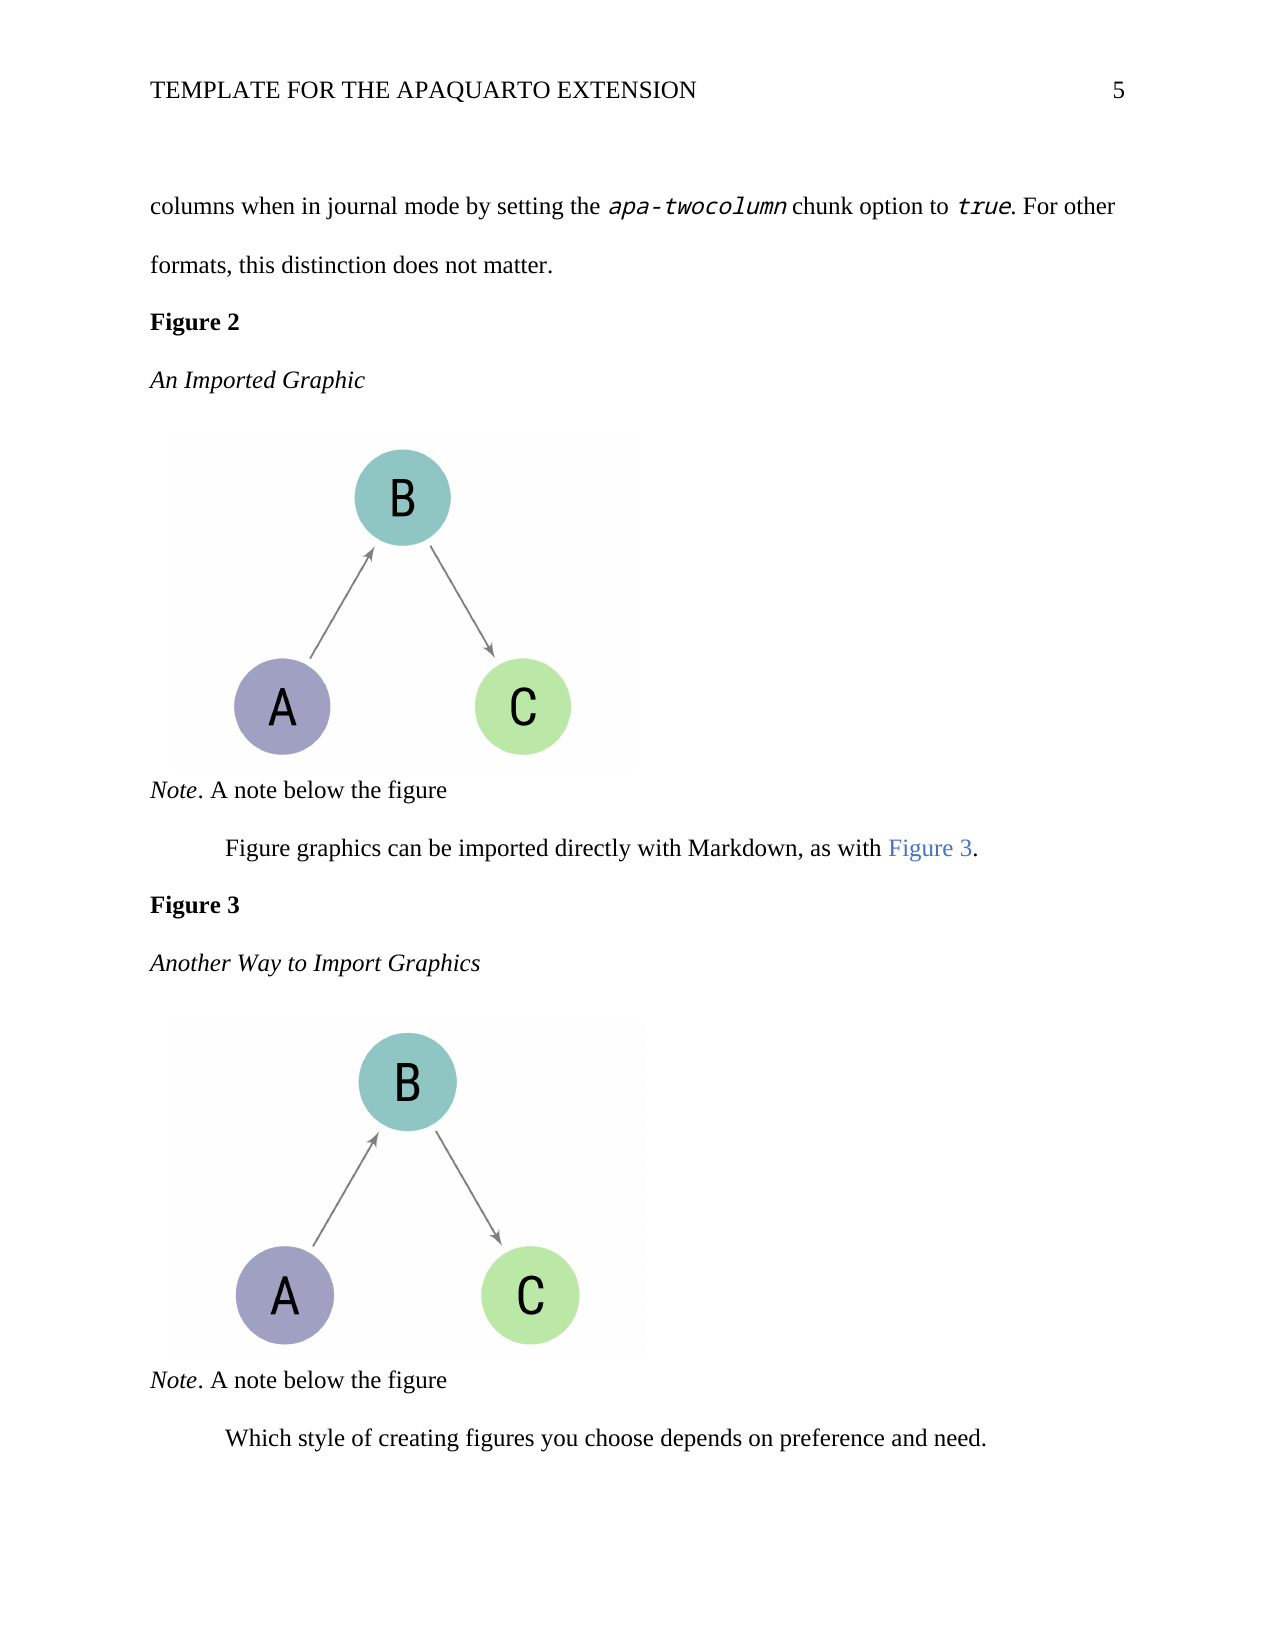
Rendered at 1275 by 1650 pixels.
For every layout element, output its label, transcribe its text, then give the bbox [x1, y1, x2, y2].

text Note. A note below the figure [150, 775, 1125, 804]
text Figure graphics can be imported directly with Markdown, as with Figure 3. [150, 833, 1125, 862]
text Which style of creating figures you choose depends on preference and need. [150, 1423, 1125, 1452]
picture [168, 435, 637, 770]
title Figure 3 [150, 890, 1125, 919]
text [150, 190, 1125, 279]
title Figure 2 [150, 307, 1125, 336]
text Another Way to Import Graphics [150, 948, 1125, 977]
text An Imported Graphic [150, 365, 1125, 394]
picture [168, 1017, 647, 1360]
text Note. A note below the figure [150, 1365, 1125, 1394]
